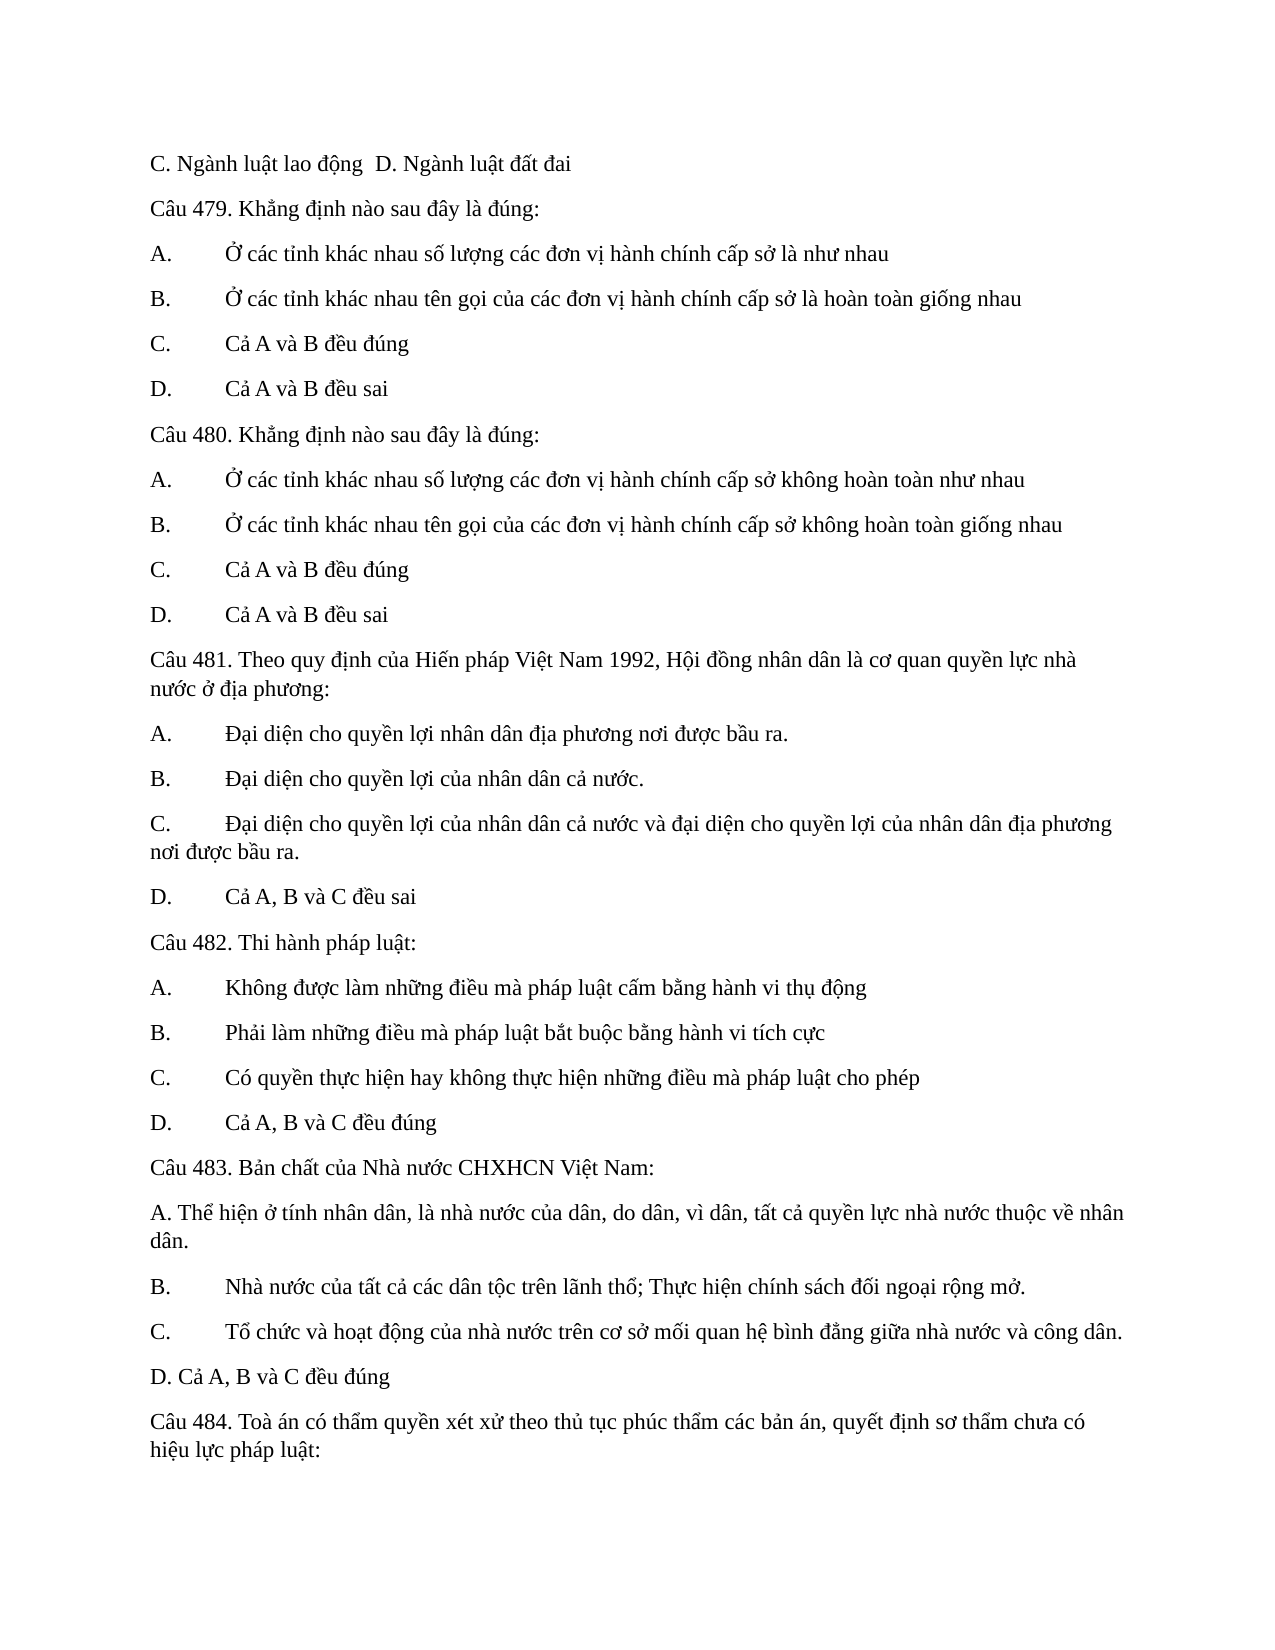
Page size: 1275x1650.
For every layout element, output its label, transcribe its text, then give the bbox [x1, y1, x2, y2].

text A. Thể hiện ở tính nhân dân, là nhà nước của dân, do dân, vì dân, tất cả quyền lực nhà nước thuộc về nhân dân. [150, 1199, 1125, 1254]
text A. Không được làm những điều mà pháp luật cấm bằng hành vi thụ động [150, 974, 1125, 1000]
text C. Có quyền thực hiện hay không thực hiện những điều mà pháp luật cho phép [150, 1064, 1125, 1090]
text D. Cả A và B đều sai [150, 376, 1125, 402]
text Câu 480. Khẳng định nào sau đây là đúng: [150, 421, 1125, 447]
text C. Tổ chức và hoạt động của nhà nước trên cơ sở mối quan hệ bình đẳng giữa nhà nước và công dân. [150, 1318, 1125, 1344]
text Câu 482. Thi hành pháp luật: [150, 928, 1125, 955]
text D. Cả A, B và C đều đúng [150, 1109, 1125, 1135]
text B. Ở các tỉnh khác nhau tên gọi của các đơn vị hành chính cấp sở là hoàn toàn giống nhau [150, 285, 1125, 312]
text A. Ở các tỉnh khác nhau số lượng các đơn vị hành chính cấp sở là như nhau [150, 240, 1125, 267]
text D. Cả A, B và C đều đúng [150, 1363, 1125, 1389]
text A. Đại diện cho quyền lợi nhân dân địa phương nơi được bầu ra. [150, 720, 1125, 746]
text B. Ở các tỉnh khác nhau tên gọi của các đơn vị hành chính cấp sở không hoàn toàn giống nhau [150, 511, 1125, 537]
text Câu 481. Theo quy định của Hiến pháp Việt Nam 1992, Hội đồng nhân dân là cơ quan quyền lực nhà nước ở địa phương: [150, 646, 1125, 701]
text C. Cả A và B đều đúng [150, 330, 1125, 357]
text C. Cả A và B đều đúng [150, 556, 1125, 582]
text Câu 484. Toà án có thẩm quyền xét xử theo thủ tục phúc thẩm các bản án, quyết định sơ thẩm chưa có hiệu lực pháp luật: [150, 1408, 1125, 1463]
text C. Ngành luật lao động D. Ngành luật đất đai [150, 150, 1125, 176]
text D. Cả A, B và C đều sai [150, 883, 1125, 910]
text B. Đại diện cho quyền lợi của nhân dân cả nước. [150, 765, 1125, 791]
text C. Đại diện cho quyền lợi của nhân dân cả nước và đại diện cho quyền lợi của nhân dân địa phương nơi được bầu ra. [150, 810, 1125, 865]
text D. Cả A và B đều sai [150, 601, 1125, 627]
text Câu 483. Bản chất của Nhà nước CHXHCN Việt Nam: [150, 1154, 1125, 1180]
text B. Phải làm những điều mà pháp luật bắt buộc bằng hành vi tích cực [150, 1019, 1125, 1045]
text B. Nhà nước của tất cả các dân tộc trên lãnh thổ; Thực hiện chính sách đối ngoại rộng mở. [150, 1273, 1125, 1299]
text A. Ở các tỉnh khác nhau số lượng các đơn vị hành chính cấp sở không hoàn toàn như nhau [150, 466, 1125, 492]
text Câu 479. Khẳng định nào sau đây là đúng: [150, 195, 1125, 221]
